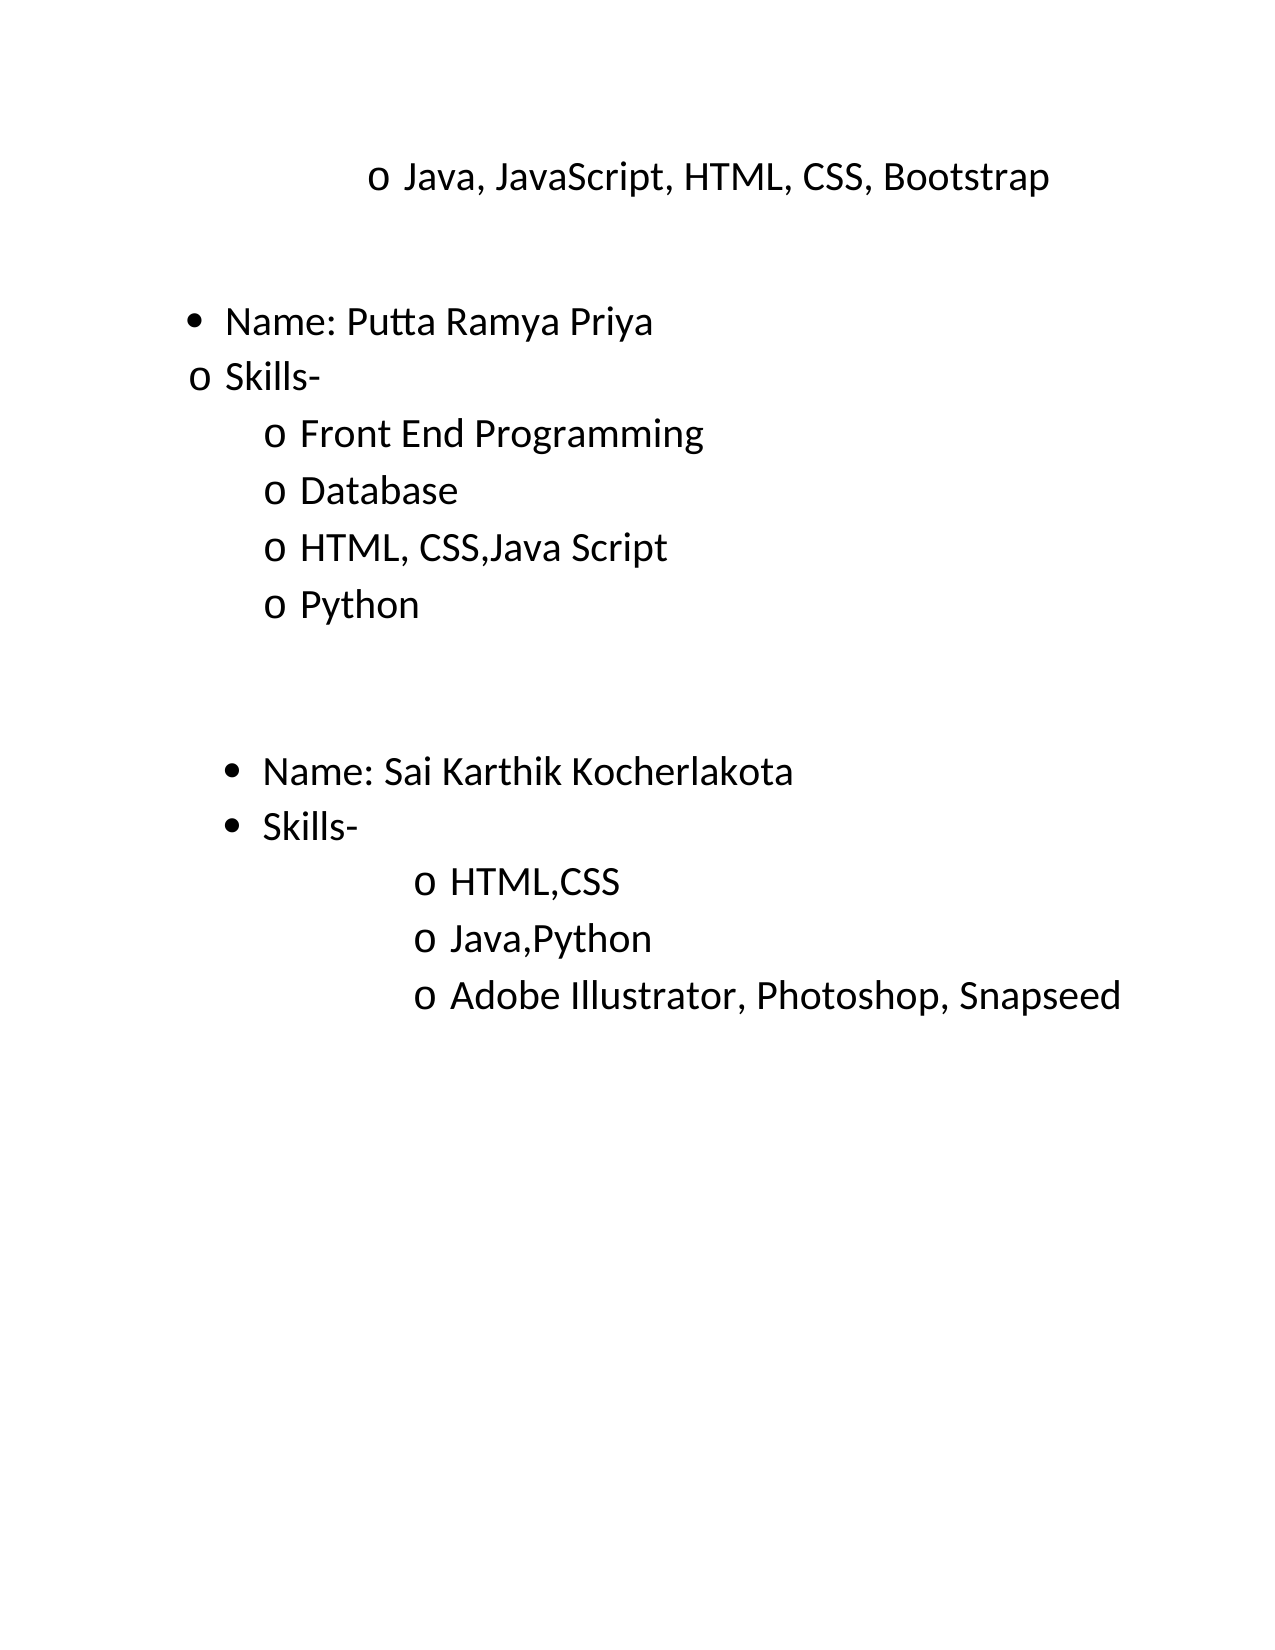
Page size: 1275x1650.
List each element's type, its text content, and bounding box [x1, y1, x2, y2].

list Adobe Illustrator, Photoshop, Snapseed [412, 969, 1125, 1022]
list Name: Putta Ramya Priya [187, 295, 1125, 346]
list Database [262, 464, 1125, 517]
list Python [262, 578, 1125, 631]
list HTML,CSS [412, 855, 1125, 908]
list Front End Programming [262, 407, 1125, 460]
list Name: Sai Karthik Kocherlakota [225, 745, 1125, 796]
list Java, JavaScript, HTML, CSS, Bootstrap [366, 150, 1125, 203]
list Skills- [225, 800, 1125, 851]
list HTML, CSS,Java Script [262, 521, 1125, 574]
list Java,Python [412, 912, 1125, 965]
list Skills- [187, 350, 1125, 403]
